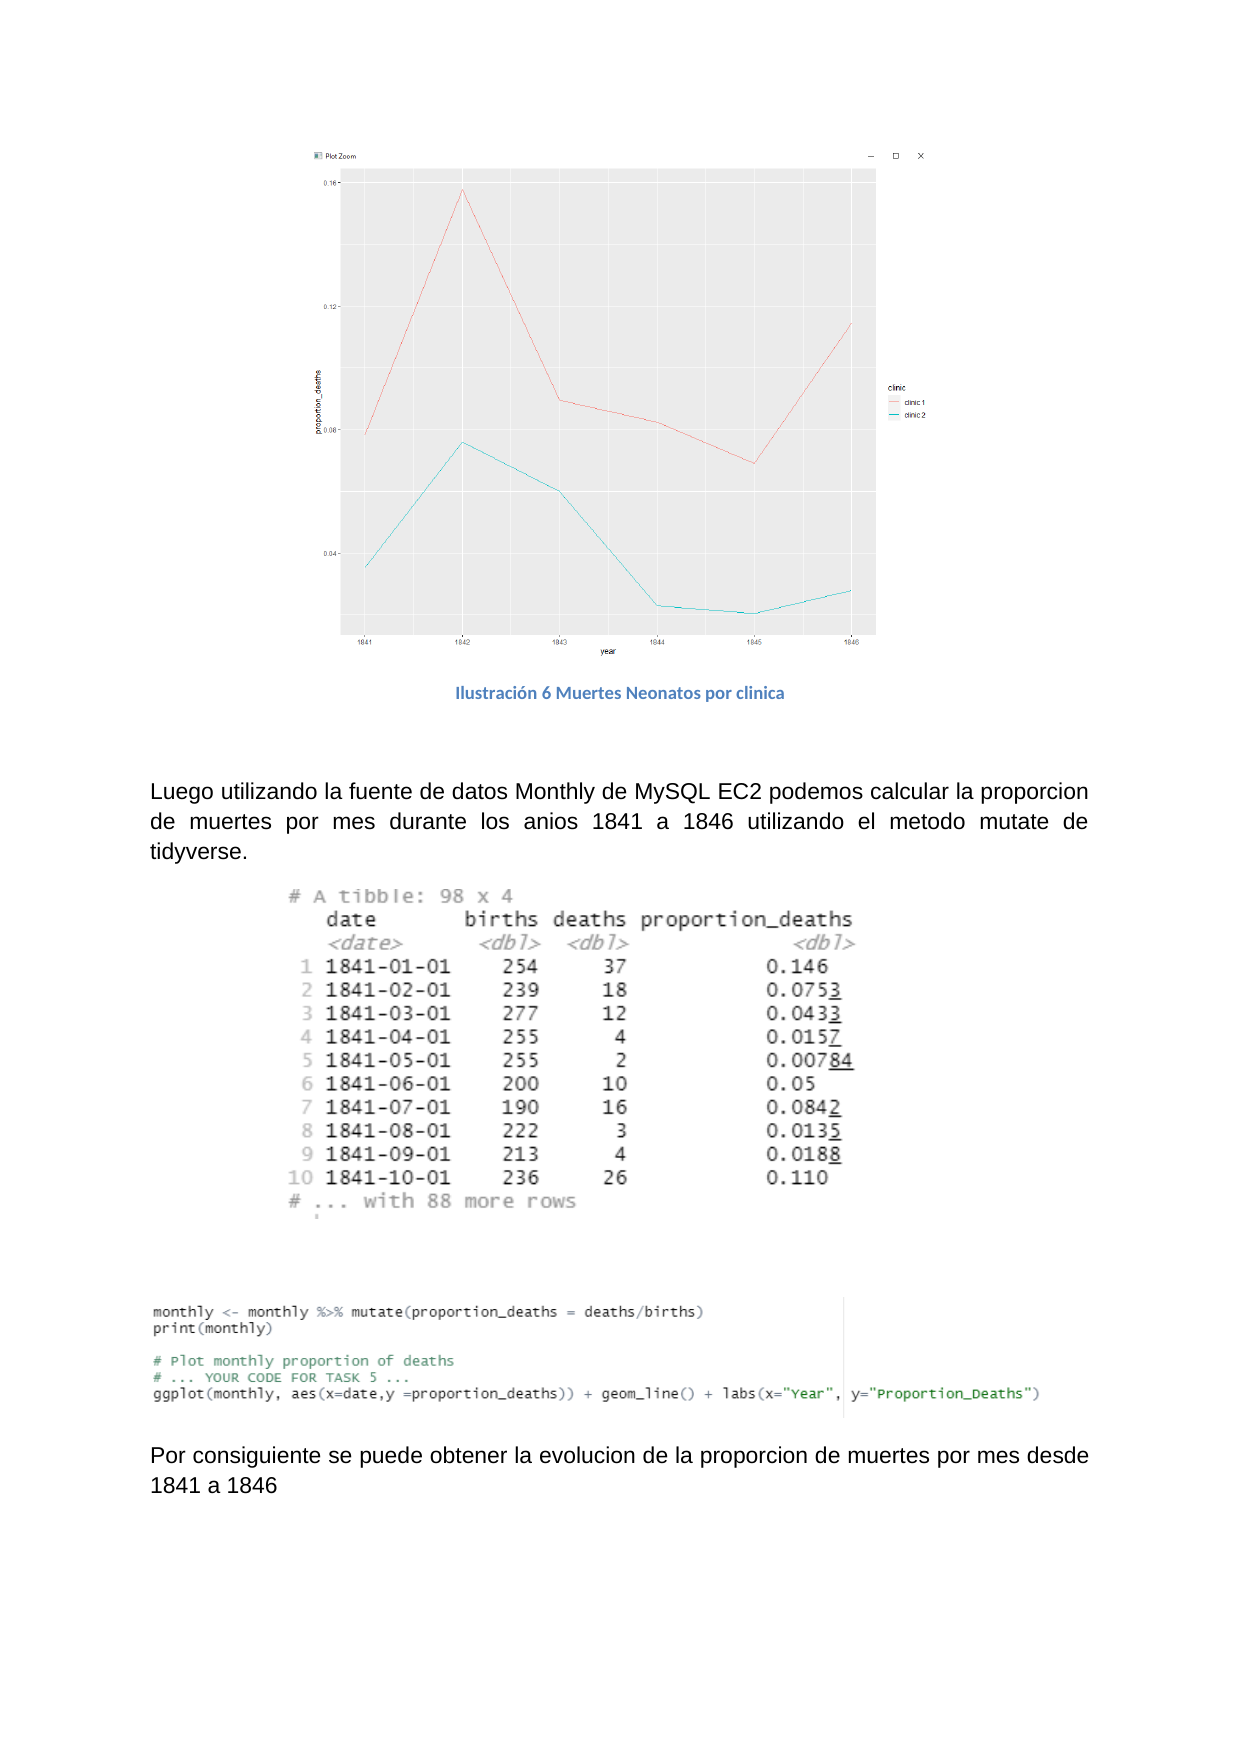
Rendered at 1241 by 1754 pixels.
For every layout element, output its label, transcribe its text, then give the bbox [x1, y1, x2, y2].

picture [281, 889, 960, 1219]
text Ilustración 6 Muertes Neonatos por clinica [150, 681, 1090, 704]
text Por consiguiente se puede obtener la evolucion de la proporcion de muertes por mes desde 1841 a 1846 [150, 1442, 1090, 1499]
picture [150, 1297, 1091, 1418]
text Luego utilizando la fuente de datos Monthly de MySQL EC2 podemos calcular la proporcion de muertes por mes durante los anios 1841 a 1846 utilizando el metodo mutate de tidyverse. [150, 778, 1090, 865]
picture [311, 150, 929, 657]
